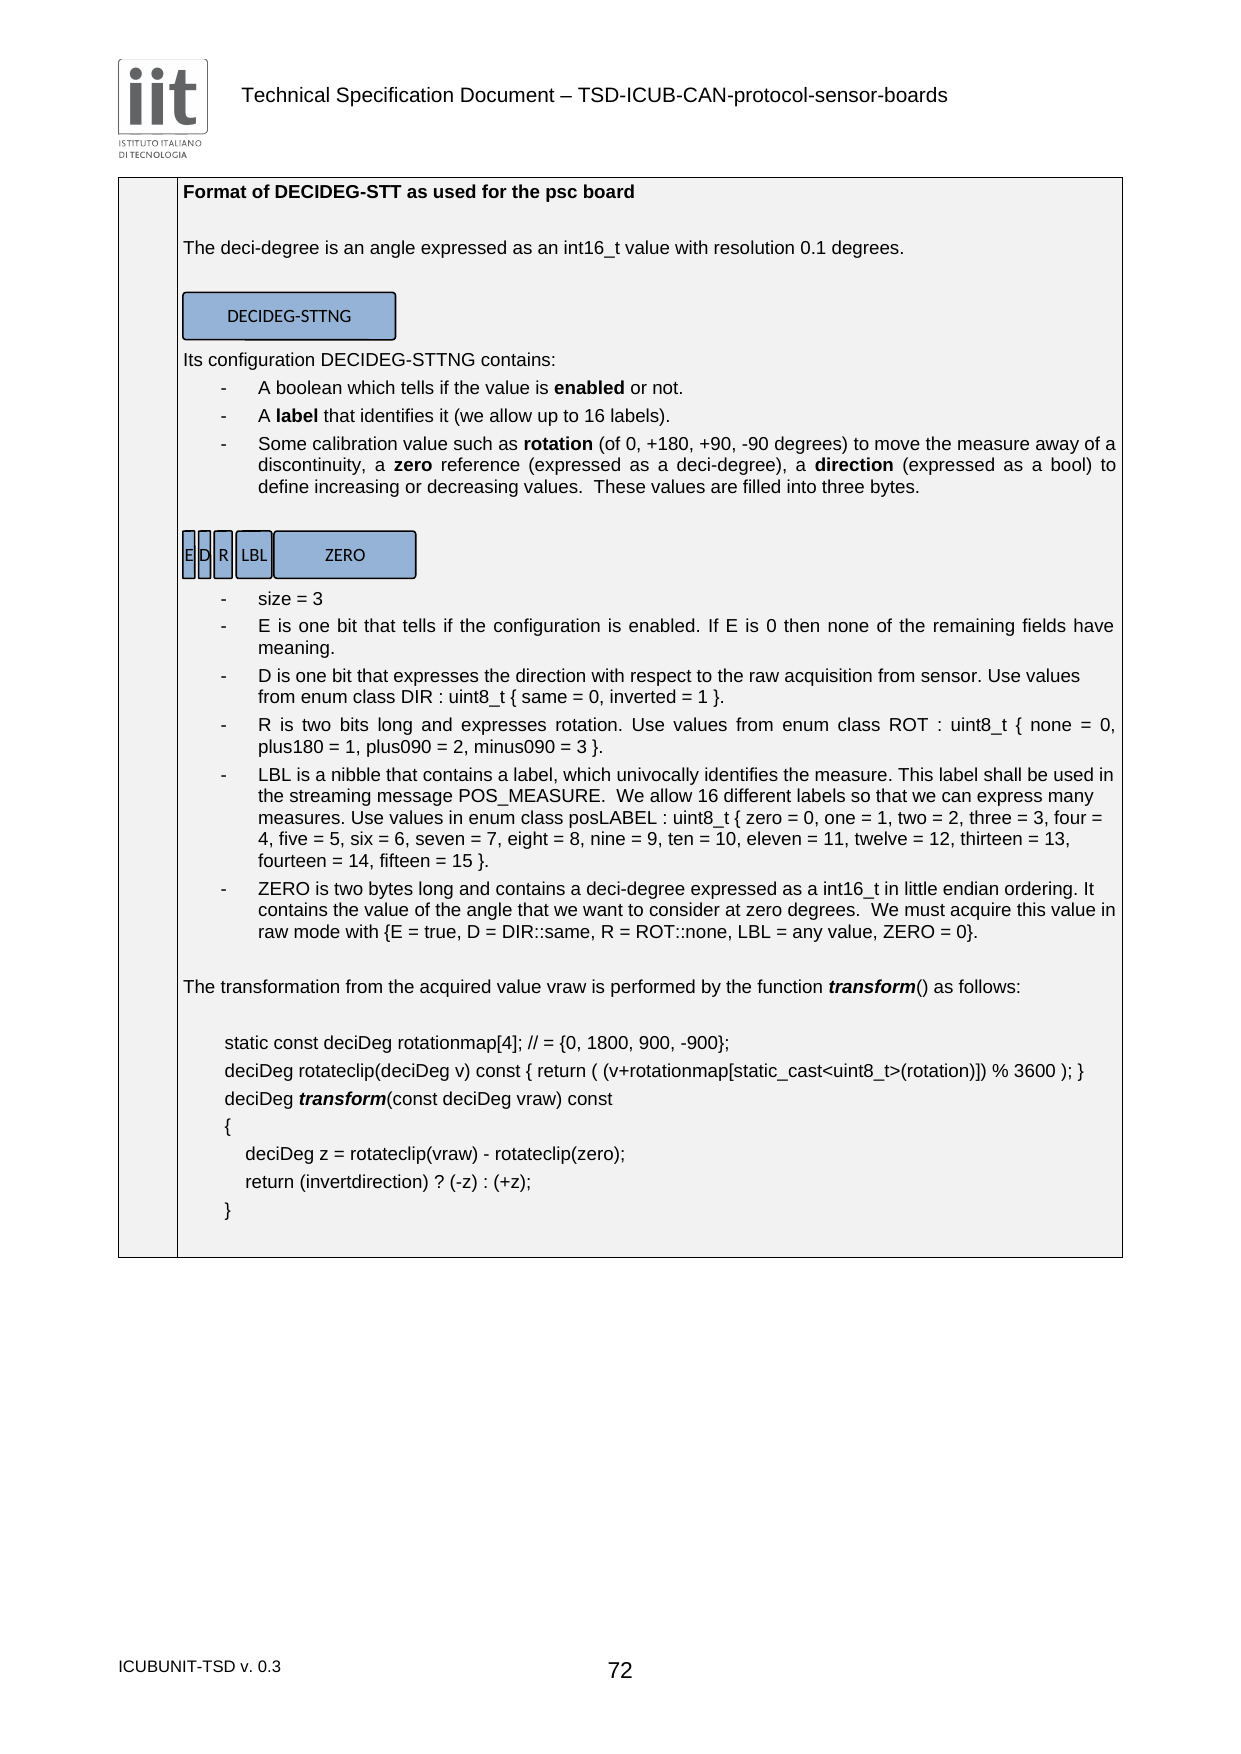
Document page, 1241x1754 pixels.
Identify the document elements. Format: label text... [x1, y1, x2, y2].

table_header Format of DECIDEG-STT as used for the psc board The deci-degree is an angle expressed as an int16_t value with resolution 0.1 degrees. Its configuration DECIDEG-STTNG contains: A boolean which tells if the value is enabled or not. A label that identifies it (we allow up to 16 labels). Some calibration value such as rotation (of 0, +180, +90, -90 degrees) to move the measure away of a discontinuity, a zero reference (expressed as a deci-degree), a direction (expressed as a bool) to define increasing or decreasing values. These values are filled into three bytes. size = 3 E is one bit that tells if the configuration is enabled. If E is 0 then none of the remaining fields have meaning. D is one bit that expresses the direction with respect to the raw acquisition from sensor. Use values from enum class DIR : uint8_t { same = 0, inverted = 1 }. R is two bits long and expresses rotation. Use values from enum class ROT : uint8_t { none = 0, plus180 = 1, plus090 = 2, minus090 = 3 }. LBL is a nibble that contains a label, which univocally identifies the measure. This label shall be used in the streaming message POS_MEASURE. We allow 16 different labels so that we can express many measures. Use values in enum class posLABEL : uint8_t { zero = 0, one = 1, two = 2, three = 3, four = 4, five = 5, six = 6, seven = 7, eight = 8, nine = 9, ten = 10, eleven = 11, twelve = 12, thirteen = 13, fourteen = 14, fifteen = 15 }. ZERO is two bytes long and contains a deci-degree expressed as a int16_t in little endian ordering. It contains the value of the angle that we want to consider at zero degrees. We must acquire this value in raw mode with {E = true, D = DIR::same, R = ROT::none, LBL = any value, ZERO = 0}. The transformation from the acquired value vraw is performed by the function transform() as follows: static const deciDeg rotationmap[4]; // = {0, 1800, 900, -900}; deciDeg rotateclip(deciDeg v) const { return ( (v+rotationmap[static_cast<uint8_t>(rotation)]) % 3600 ); } deciDeg transform(const deciDeg vraw) const { deciDeg z = rotateclip(vraw) - rotateclip(zero); return (invertdirection) ? (-z) : (+z); } [178, 178, 1122, 1257]
picture [118, 59, 208, 158]
table_header [119, 178, 177, 1257]
